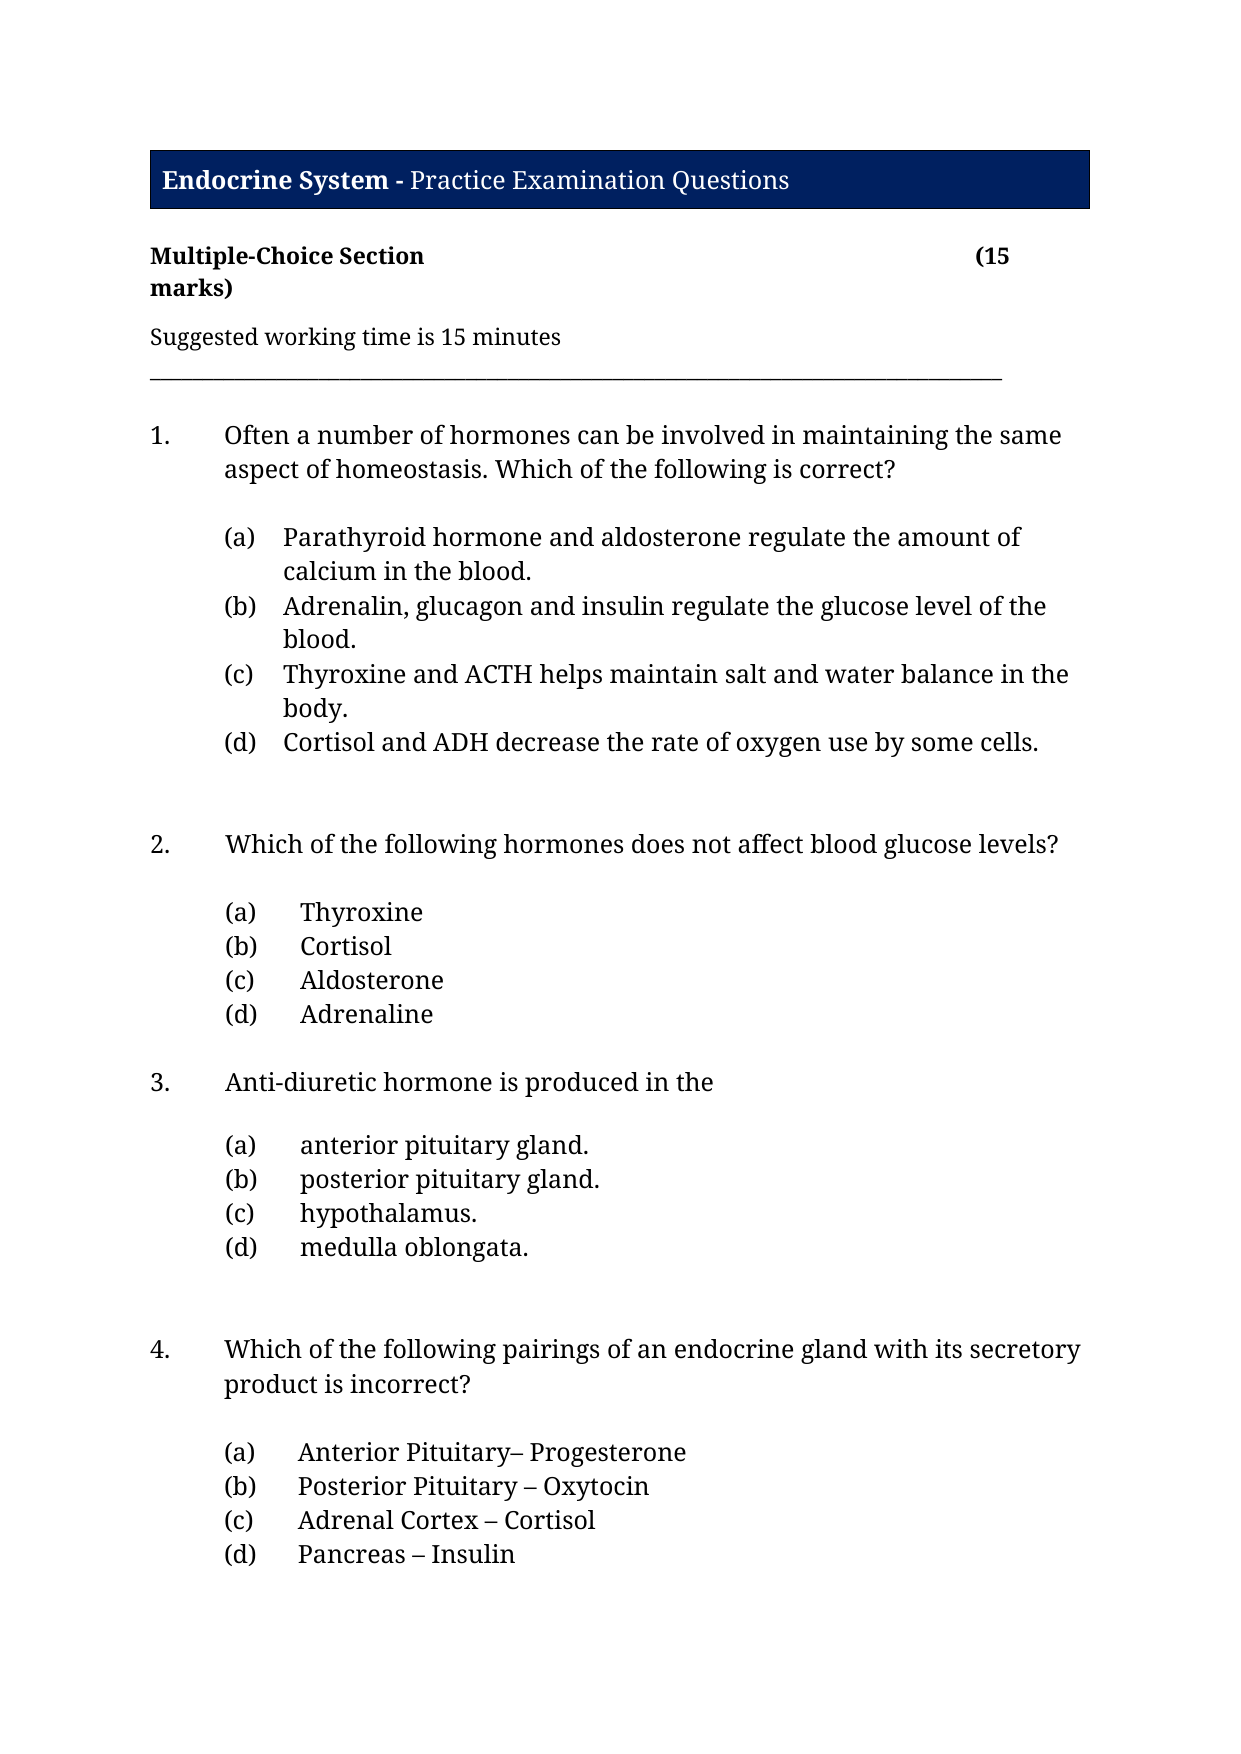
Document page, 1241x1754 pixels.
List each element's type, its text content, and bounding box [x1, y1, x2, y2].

text (d) Adrenaline [150, 997, 1090, 1031]
list Often a number of hormones can be involved in maintaining the same aspect of homeostasis. Which of the following is correct? [150, 418, 1090, 486]
list Posterior Pituitary – Oxytocin [224, 1468, 1090, 1502]
text Multiple-Choice Section (15 marks) [150, 240, 1096, 303]
list Which of the following pairings of an endocrine gland with its secretory product is incorrect? [150, 1332, 1090, 1400]
text _________________________________________________________________________________ [150, 352, 1090, 384]
list Adrenalin, glucagon and insulin regulate the glucose level of the blood. [224, 588, 1090, 656]
text (b) posterior pituitary gland. [150, 1162, 1090, 1196]
text (c) hypothalamus. [150, 1196, 1090, 1230]
text (a) anterior pituitary gland. [150, 1128, 1090, 1162]
text (d) medulla oblongata. [150, 1230, 1090, 1264]
text (b) Cortisol [150, 929, 1090, 963]
text Suggested working time is 15 minutes [150, 321, 1090, 352]
text 3. Anti-diuretic hormone is produced in the [150, 1065, 1090, 1099]
list Pancreas – Insulin [224, 1537, 1090, 1571]
list Anterior Pituitary– Progesterone [224, 1434, 1090, 1468]
list Parathyroid hormone and aldosterone regulate the amount of calcium in the blood. [224, 520, 1090, 588]
list Cortisol and ADH decrease the rate of oxygen use by some cells. [224, 724, 1090, 758]
text (c) Aldosterone [150, 963, 1090, 997]
text 2. Which of the following hormones does not affect blood glucose levels? [150, 827, 1090, 861]
table_header Endocrine System - Practice Examination Questions [151, 151, 1089, 208]
list Adrenal Cortex – Cortisol [224, 1502, 1090, 1537]
list Thyroxine and ACTH helps maintain salt and water balance in the body. [224, 656, 1090, 724]
text (a) Thyroxine [150, 895, 1090, 929]
